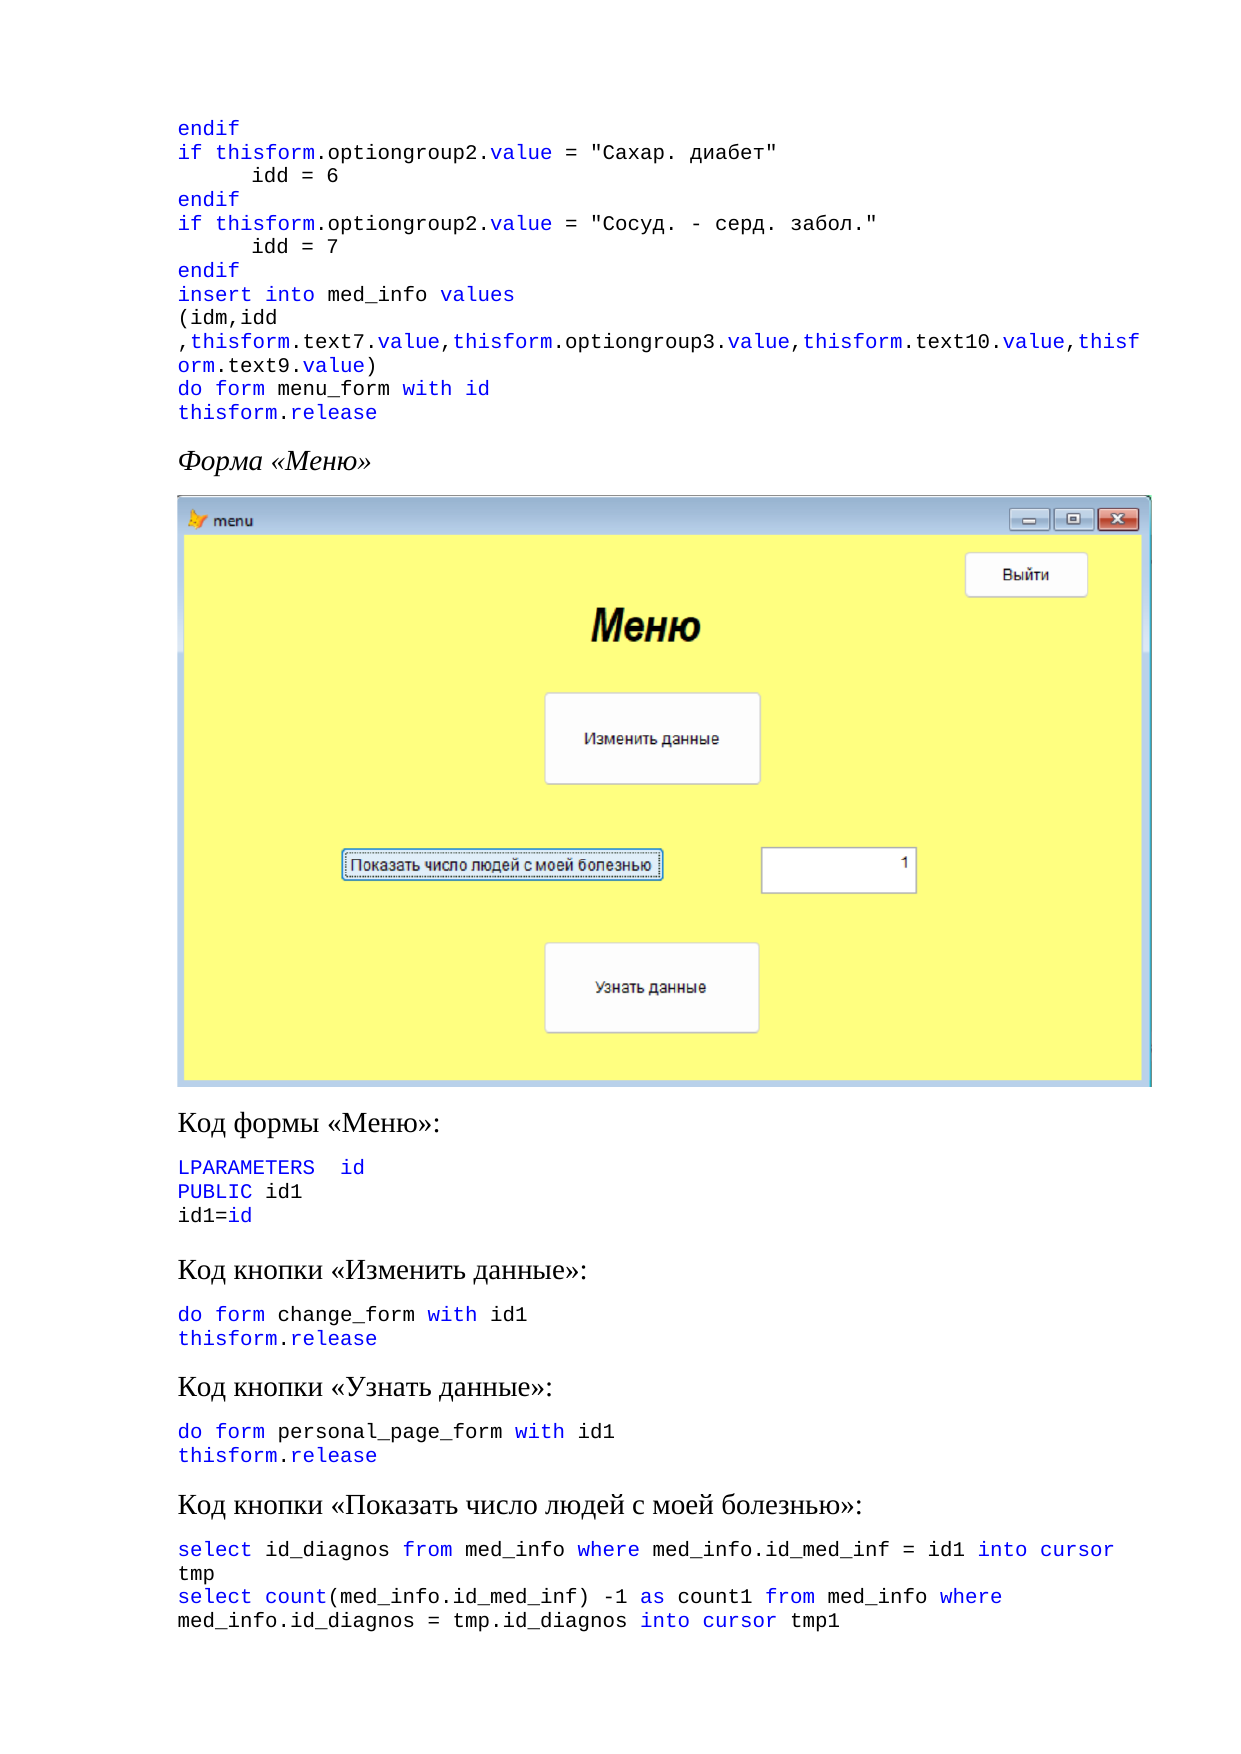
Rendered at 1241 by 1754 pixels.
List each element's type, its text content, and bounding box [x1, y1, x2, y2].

text select id_diagnos from med_info where med_info.id_med_inf = id1 into cursor tmp [177, 1539, 1152, 1586]
text thisform.release [177, 402, 1152, 426]
text thisform.release [177, 1328, 1152, 1351]
text LPARAMETERS id [177, 1157, 1152, 1181]
text endif [177, 118, 1152, 142]
text if thisform.optiongroup2.value = "Сосуд. - серд. забол." [177, 213, 1152, 236]
text do form change_form with id1 [177, 1304, 1152, 1328]
text PUBLIC id1 [177, 1181, 1152, 1204]
text endif [177, 189, 1152, 213]
picture [177, 495, 1152, 1087]
text select count(med_info.id_med_inf) -1 as count1 from med_info where med_info.id_diagnos = tmp.id_diagnos into cursor tmp1 [177, 1586, 1152, 1634]
text idd = 6 [177, 165, 1152, 189]
text id1=id [177, 1204, 1152, 1228]
text Код кнопки «Показать число людей с моей болезнью»: [177, 1487, 1152, 1520]
text do form personal_page_form with id1 [177, 1422, 1152, 1445]
text thisform.release [177, 1445, 1152, 1469]
text insert into med_info values (idm,idd,thisform.text7.value,thisform.optiongroup3.value,thisform.text10.value,thisform.text9.value) [177, 284, 1152, 378]
text if thisform.optiongroup2.value = "Сахар. диабет" [177, 142, 1152, 165]
text Код формы «Меню»: [177, 1105, 1152, 1139]
text Код кнопки «Изменить данные»: [177, 1252, 1152, 1285]
text endif [177, 260, 1152, 284]
text do form menu_form with id [177, 378, 1152, 402]
text idd = 7 [177, 236, 1152, 260]
text Код кнопки «Узнать данные»: [177, 1369, 1152, 1403]
text Форма «Меню» [177, 443, 1152, 477]
